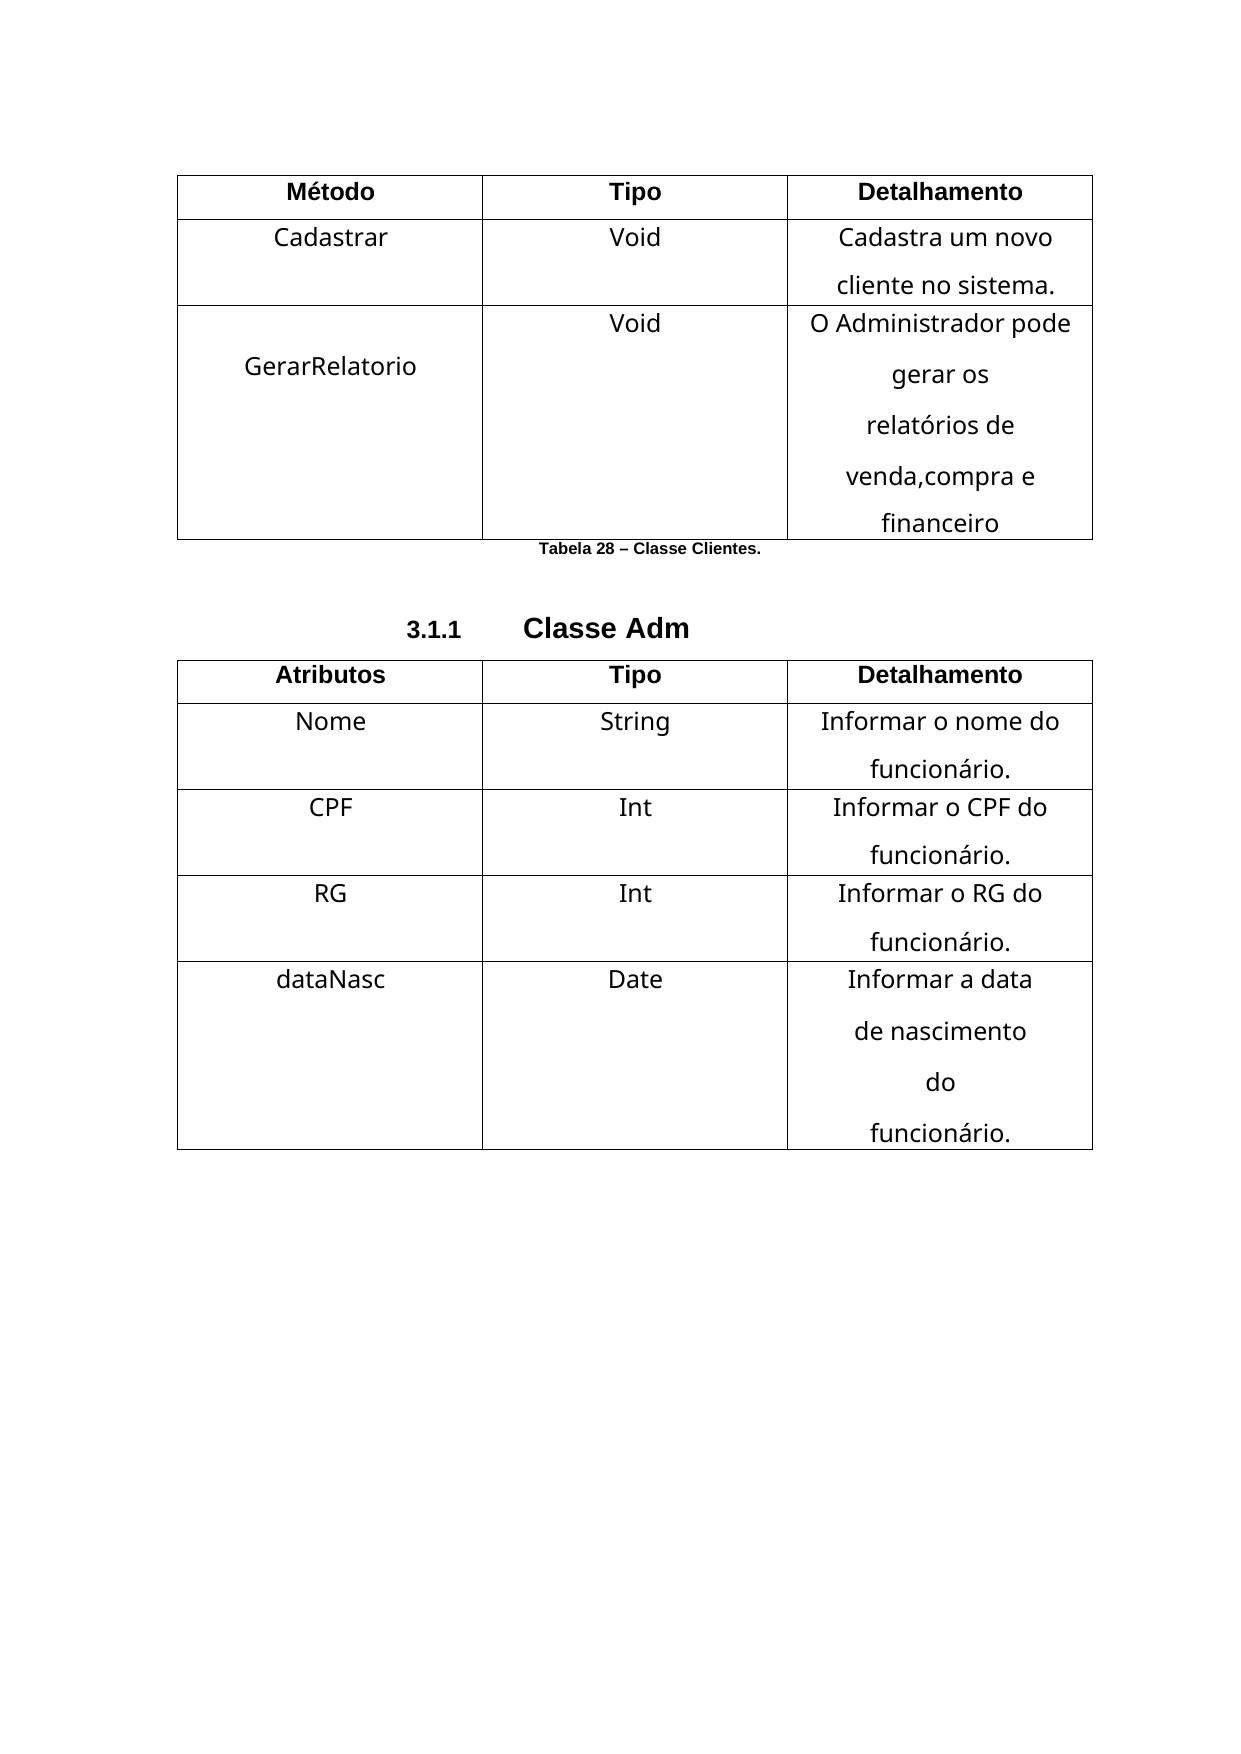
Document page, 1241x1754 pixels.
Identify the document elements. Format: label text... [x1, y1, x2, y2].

table_cell Informar o RG do funcionário. [788, 876, 1092, 961]
table_header Tipo [483, 661, 787, 702]
table_cell Cadastrar [178, 220, 482, 305]
table_cell Informar a data de nascimento do funcionário. [788, 962, 1092, 1149]
table_cell GerarRelatorio [178, 306, 482, 539]
table_cell CPF [178, 790, 482, 875]
table_cell RG [178, 876, 482, 961]
table_cell Int [483, 876, 787, 961]
table_cell Date [483, 962, 787, 1149]
table_cell String [483, 704, 787, 788]
subtitle Classe Adm [406, 611, 1184, 645]
table_cell Informar o CPF do funcionário. [788, 790, 1092, 875]
table_header Método [178, 176, 482, 218]
table_cell Int [483, 790, 787, 875]
table_cell O Administrador pode gerar os relatórios de venda,compra e financeiro [788, 306, 1092, 539]
table_cell Cadastra um novo cliente no sistema. [788, 220, 1092, 305]
text Tabela 28 – Classe Clientes. [116, 540, 1184, 558]
table_cell dataNasc [178, 962, 482, 1149]
table_header Tipo [483, 176, 787, 218]
table_cell Nome [178, 704, 482, 788]
table_cell Informar o nome do funcionário. [788, 704, 1092, 788]
table_header Atributos [178, 661, 482, 702]
table_header Detalhamento [788, 661, 1092, 702]
table_header Detalhamento [788, 176, 1092, 218]
table_cell Void [483, 220, 787, 305]
table_cell Void [483, 306, 787, 539]
